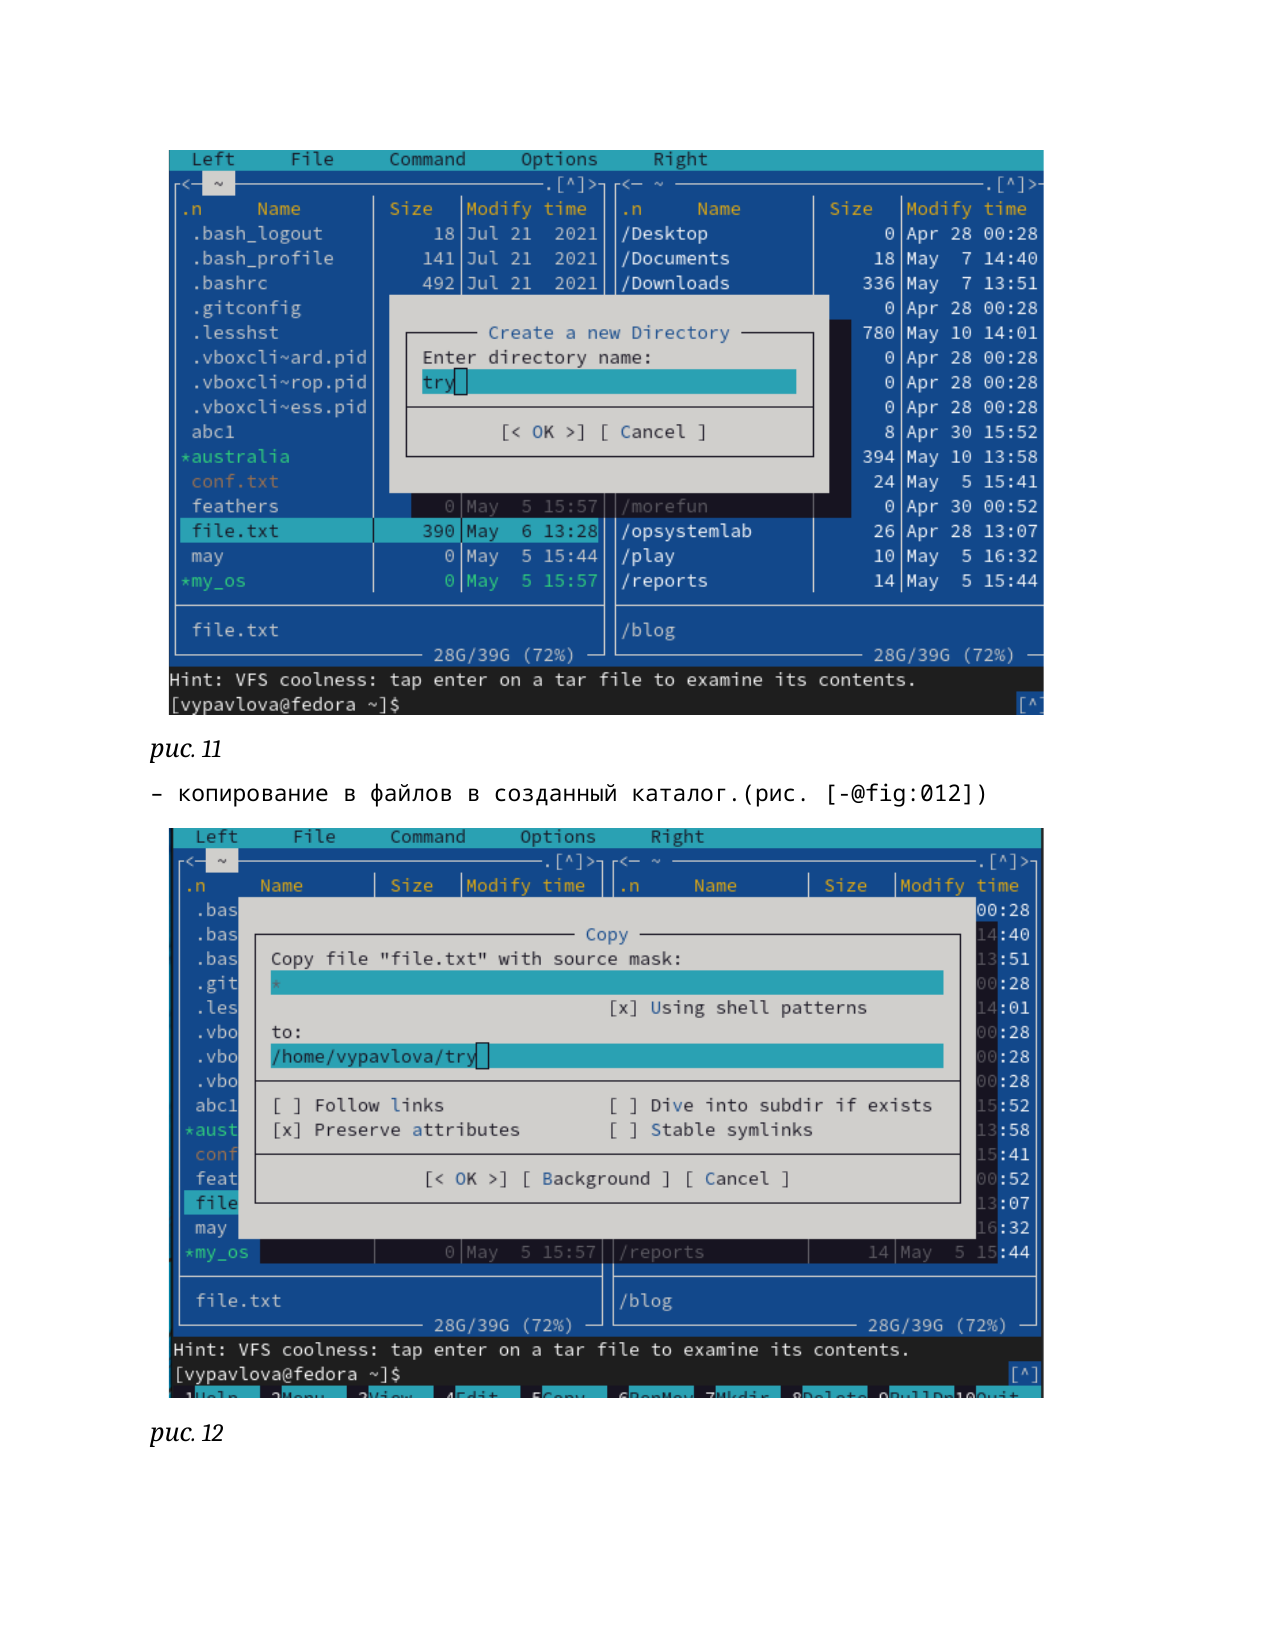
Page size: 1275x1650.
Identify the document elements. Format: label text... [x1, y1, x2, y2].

picture [168, 828, 1044, 1398]
text рис. 12 [150, 1418, 1125, 1447]
text – копирование в файлов в созданный каталог.(рис. [-@fig:012]) [150, 777, 1125, 808]
picture [168, 150, 1044, 715]
text рис. 11 [150, 735, 1125, 764]
